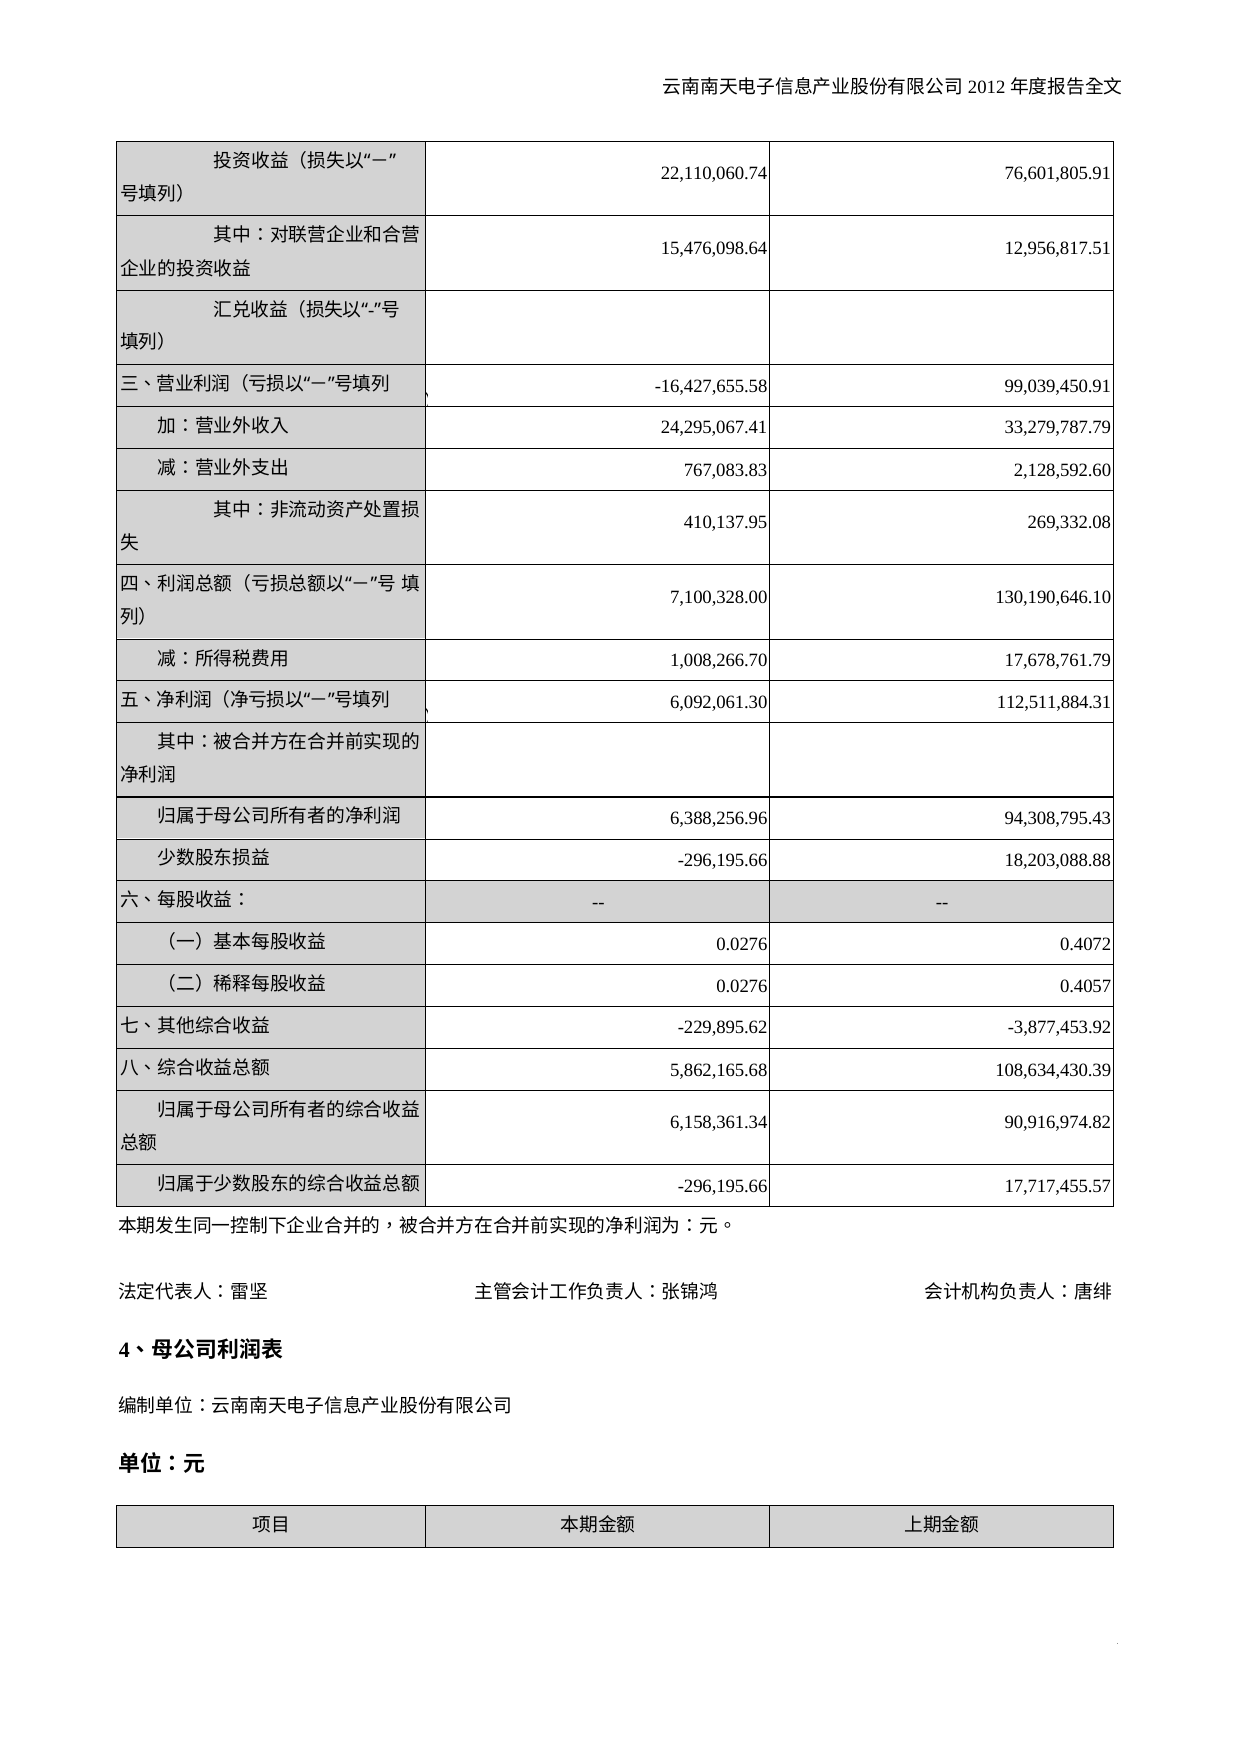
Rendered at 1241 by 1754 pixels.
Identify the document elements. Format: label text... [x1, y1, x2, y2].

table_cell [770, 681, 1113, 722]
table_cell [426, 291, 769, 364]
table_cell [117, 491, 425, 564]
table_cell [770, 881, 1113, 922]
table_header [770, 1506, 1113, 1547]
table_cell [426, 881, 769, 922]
subtitle 单位：元 [118, 1448, 1124, 1478]
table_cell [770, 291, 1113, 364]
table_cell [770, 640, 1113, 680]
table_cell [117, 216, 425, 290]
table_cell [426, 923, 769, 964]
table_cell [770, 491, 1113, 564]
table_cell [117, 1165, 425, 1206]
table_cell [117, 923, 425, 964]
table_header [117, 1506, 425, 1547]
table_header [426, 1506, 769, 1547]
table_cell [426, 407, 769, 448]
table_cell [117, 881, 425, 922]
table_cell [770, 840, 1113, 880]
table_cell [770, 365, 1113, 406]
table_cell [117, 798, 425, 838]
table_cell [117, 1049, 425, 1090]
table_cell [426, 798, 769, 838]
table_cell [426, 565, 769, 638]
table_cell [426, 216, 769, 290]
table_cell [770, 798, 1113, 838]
text 本期发生同一控制下企业合并的，被合并方在合并前实现的净利润为：元。 [118, 1212, 1124, 1238]
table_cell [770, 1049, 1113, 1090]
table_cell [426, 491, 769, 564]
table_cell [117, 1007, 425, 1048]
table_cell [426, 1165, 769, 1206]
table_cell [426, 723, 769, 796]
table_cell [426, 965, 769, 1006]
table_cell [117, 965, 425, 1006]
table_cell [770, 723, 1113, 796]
text 编制单位：云南南天电子信息产业股份有限公司 [118, 1392, 1124, 1417]
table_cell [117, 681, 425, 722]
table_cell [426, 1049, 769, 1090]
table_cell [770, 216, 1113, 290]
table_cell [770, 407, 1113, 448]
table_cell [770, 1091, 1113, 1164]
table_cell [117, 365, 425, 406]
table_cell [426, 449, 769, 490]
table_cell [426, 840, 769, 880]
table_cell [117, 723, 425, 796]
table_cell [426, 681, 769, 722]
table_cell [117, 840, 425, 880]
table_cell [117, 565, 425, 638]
subtitle 4、母公司利润表 [119, 1334, 1124, 1364]
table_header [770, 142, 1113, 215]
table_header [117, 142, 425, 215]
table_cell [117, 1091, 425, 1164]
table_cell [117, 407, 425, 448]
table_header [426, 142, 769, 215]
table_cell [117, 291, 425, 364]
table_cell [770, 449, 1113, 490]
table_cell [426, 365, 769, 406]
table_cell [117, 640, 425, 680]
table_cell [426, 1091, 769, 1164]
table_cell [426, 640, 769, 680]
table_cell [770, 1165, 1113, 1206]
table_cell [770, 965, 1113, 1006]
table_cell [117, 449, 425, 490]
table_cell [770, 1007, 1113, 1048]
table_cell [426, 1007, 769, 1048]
text 法定代表人：雷坚 主管会计工作负责人：张锦鸿 会计机构负责人：唐绯 [118, 1278, 1124, 1303]
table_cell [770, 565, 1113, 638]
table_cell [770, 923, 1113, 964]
